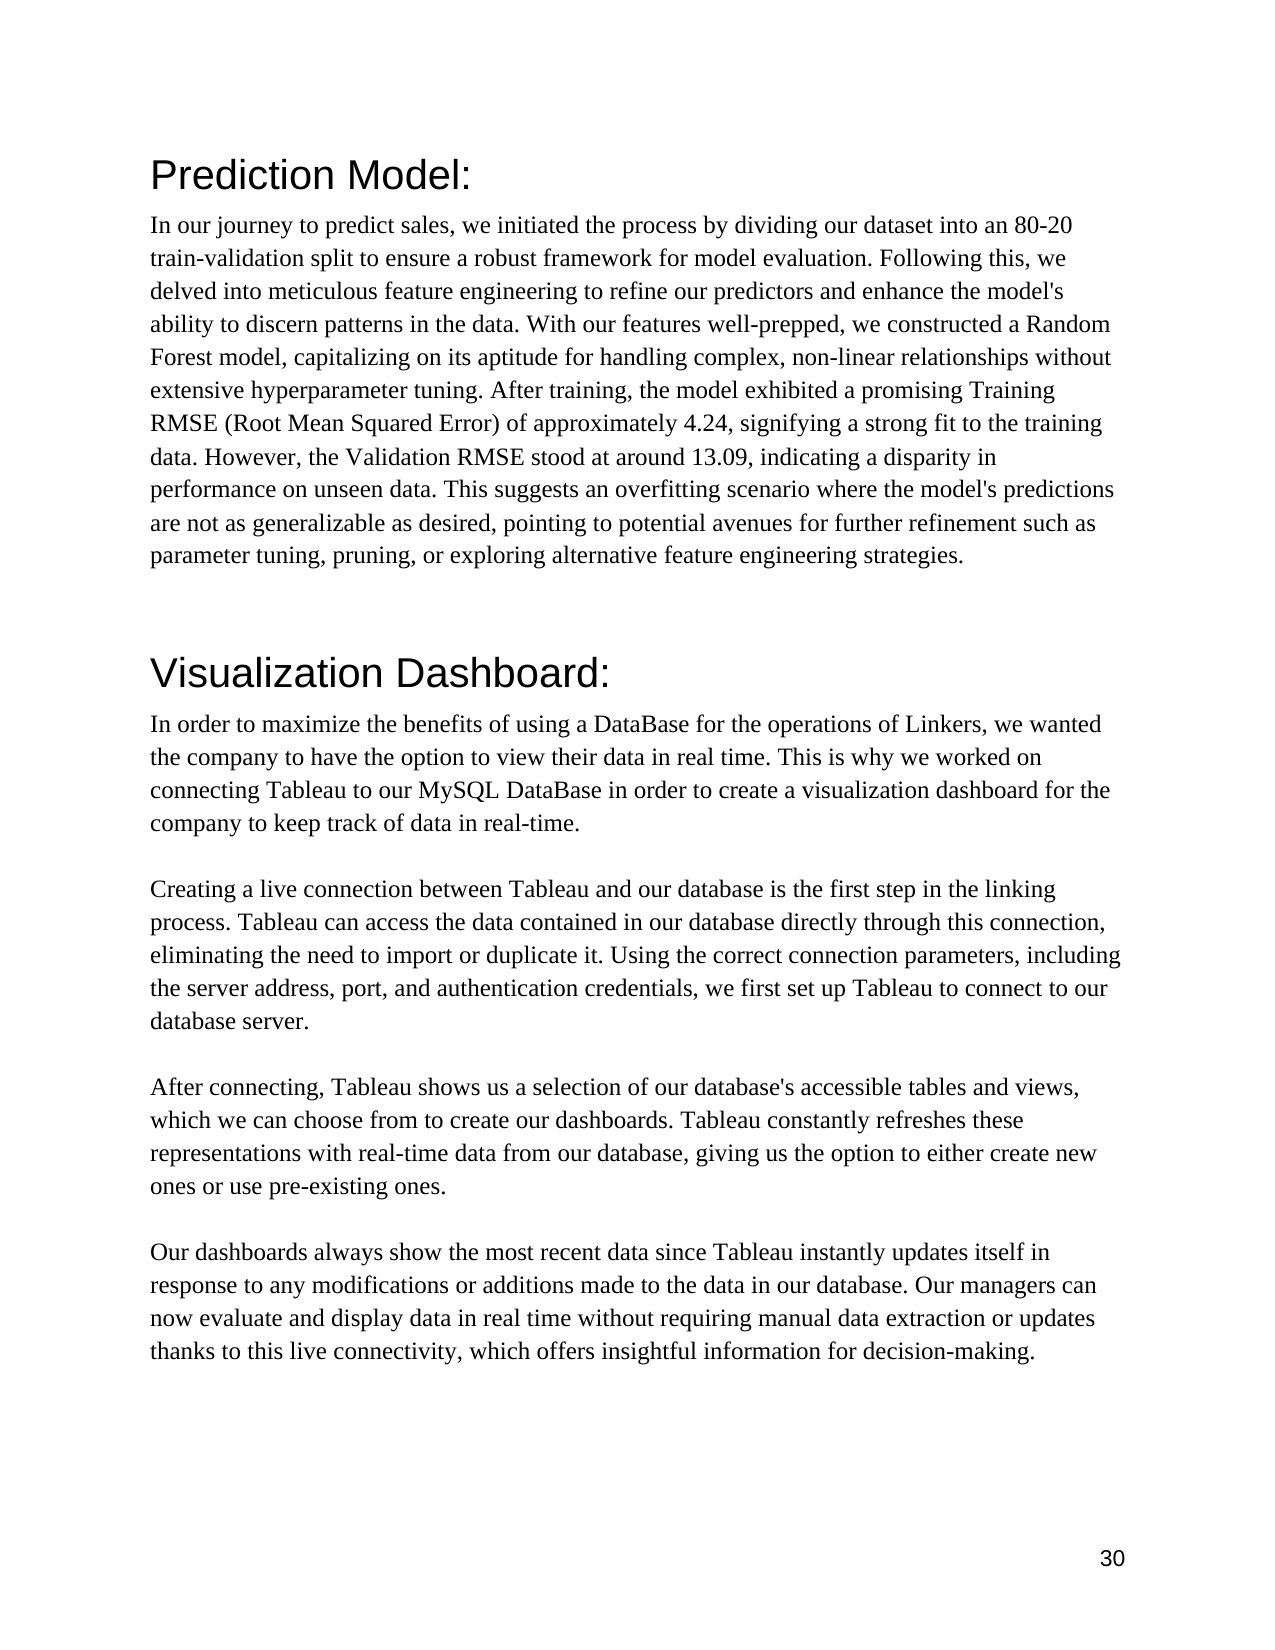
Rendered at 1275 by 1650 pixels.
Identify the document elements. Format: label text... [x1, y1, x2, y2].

text Our dashboards always show the most recent data since Tableau instantly updates itself in response to any modifications or additions made to the data in our database. Our managers can now evaluate and display data in real time without requiring manual data extraction or updates thanks to this live connectivity, which offers insightful information for decision-making. [150, 1237, 1125, 1365]
subtitle Visualization Dashboard: [150, 648, 1125, 696]
text In our journey to predict sales, we initiated the process by dividing our dataset into an 80-20 train-validation split to ensure a robust framework for model evaluation. Following this, we delved into meticulous feature engineering to refine our predictors and enhance the model's ability to discern patterns in the data. With our features well-prepped, we constructed a Random Forest model, capitalizing on its aptitude for handling complex, non-linear relationships without extensive hyperparameter tuning. After training, the model exhibited a promising Training RMSE (Root Mean Squared Error) of approximately 4.24, signifying a strong fit to the training data. However, the Validation RMSE stood at around 13.09, indicating a disparity in performance on unseen data. This suggests an overfitting scenario where the model's predictions are not as generalizable as desired, pointing to potential avenues for further refinement such as parameter tuning, pruning, or exploring alternative feature engineering strategies. [150, 210, 1125, 569]
text In order to maximize the benefits of using a DataBase for the operations of Linkers, we wanted the company to have the option to view their data in real time. This is why we worked on connecting Tableau to our MySQL DataBase in order to create a visualization dashboard for the company to keep track of data in real-time. [150, 709, 1125, 837]
subtitle Prediction Model: [150, 150, 1125, 198]
text After connecting, Tableau shows us a selection of our database's accessible tables and views, which we can choose from to create our dashboards. Tableau constantly refreshes these representations with real-time data from our database, giving us the option to either create new ones or use pre-existing ones. [150, 1072, 1125, 1200]
text Creating a live connection between Tableau and our database is the first step in the linking process. Tableau can access the data contained in our database directly through this connection, eliminating the need to import or duplicate it. Using the correct connection parameters, including the server address, port, and authentication credentials, we first set up Tableau to connect to our database server. [150, 874, 1125, 1035]
